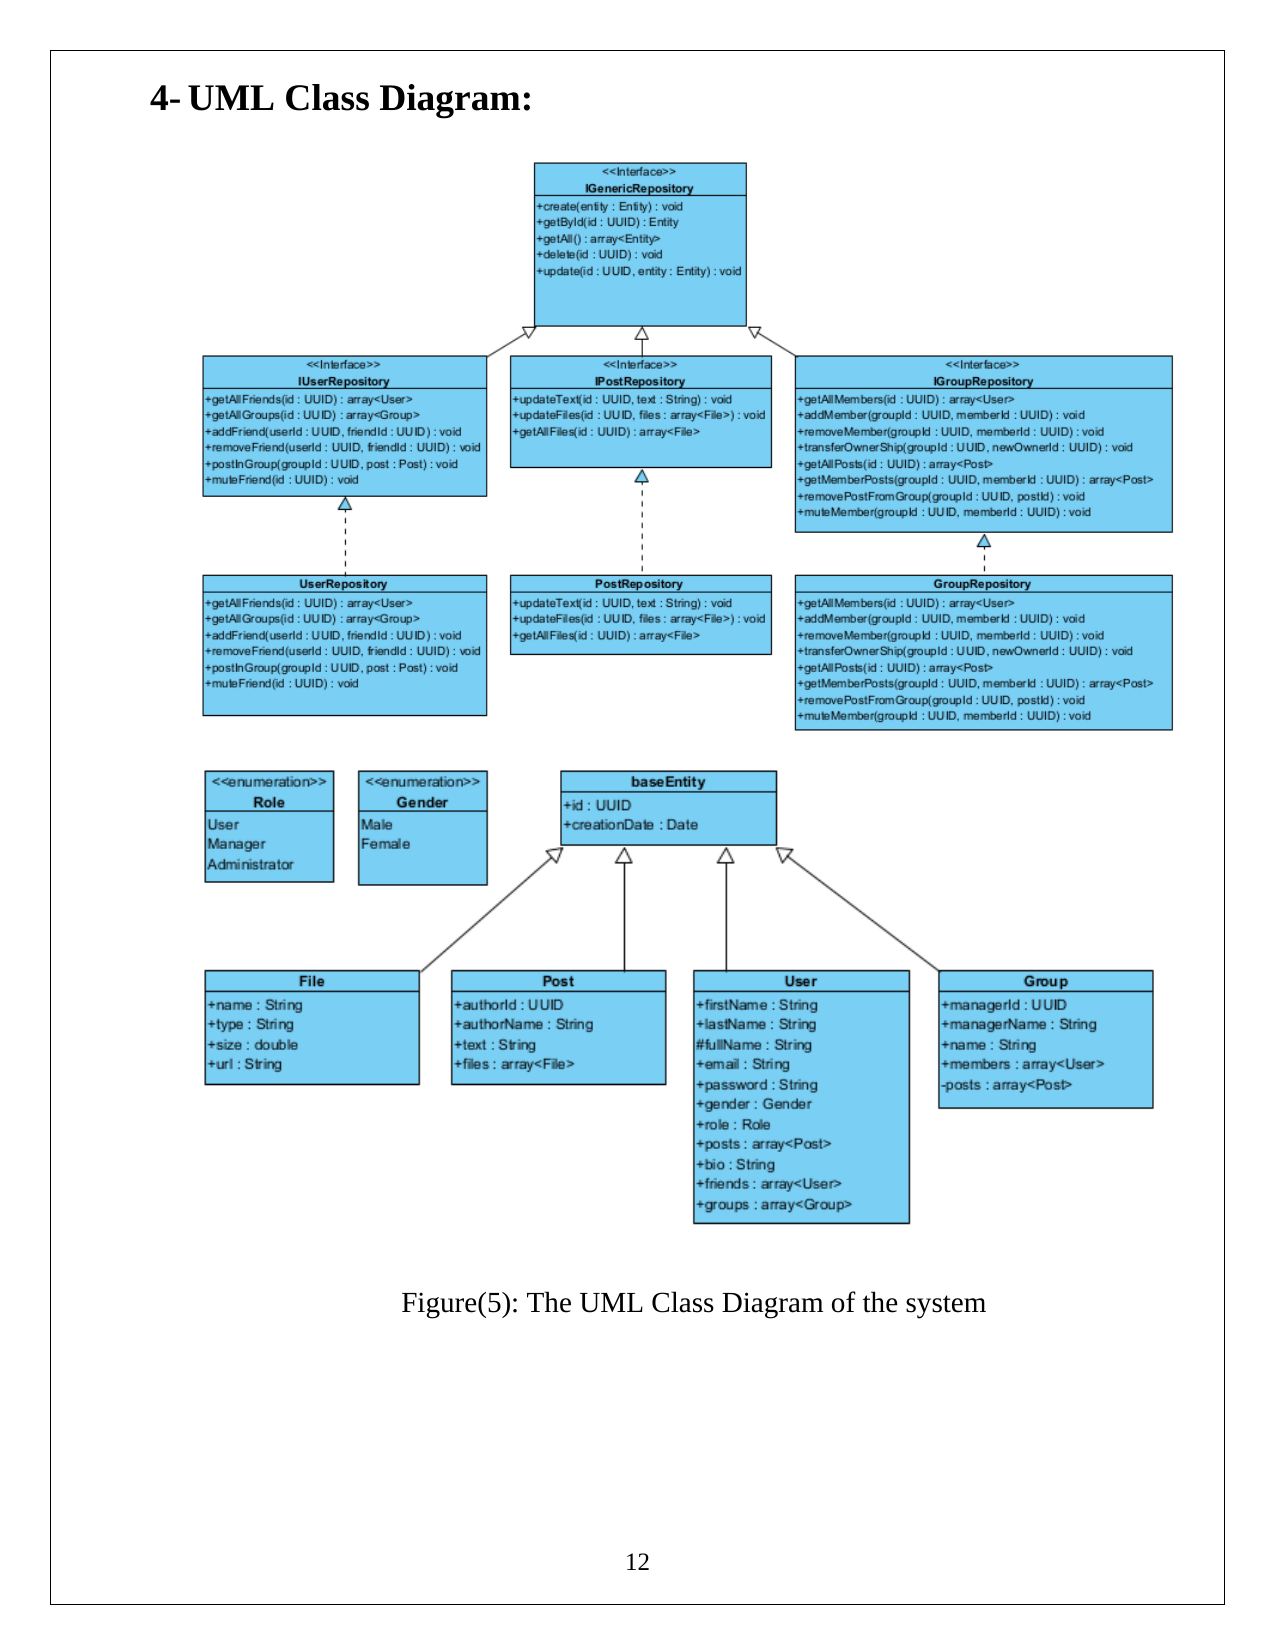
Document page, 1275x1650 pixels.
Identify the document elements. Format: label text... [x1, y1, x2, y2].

picture [187, 160, 1191, 1248]
list UML Class Diagram: [150, 75, 1200, 118]
list Figure(5): The UML Class Diagram of the system [187, 1286, 1200, 1319]
